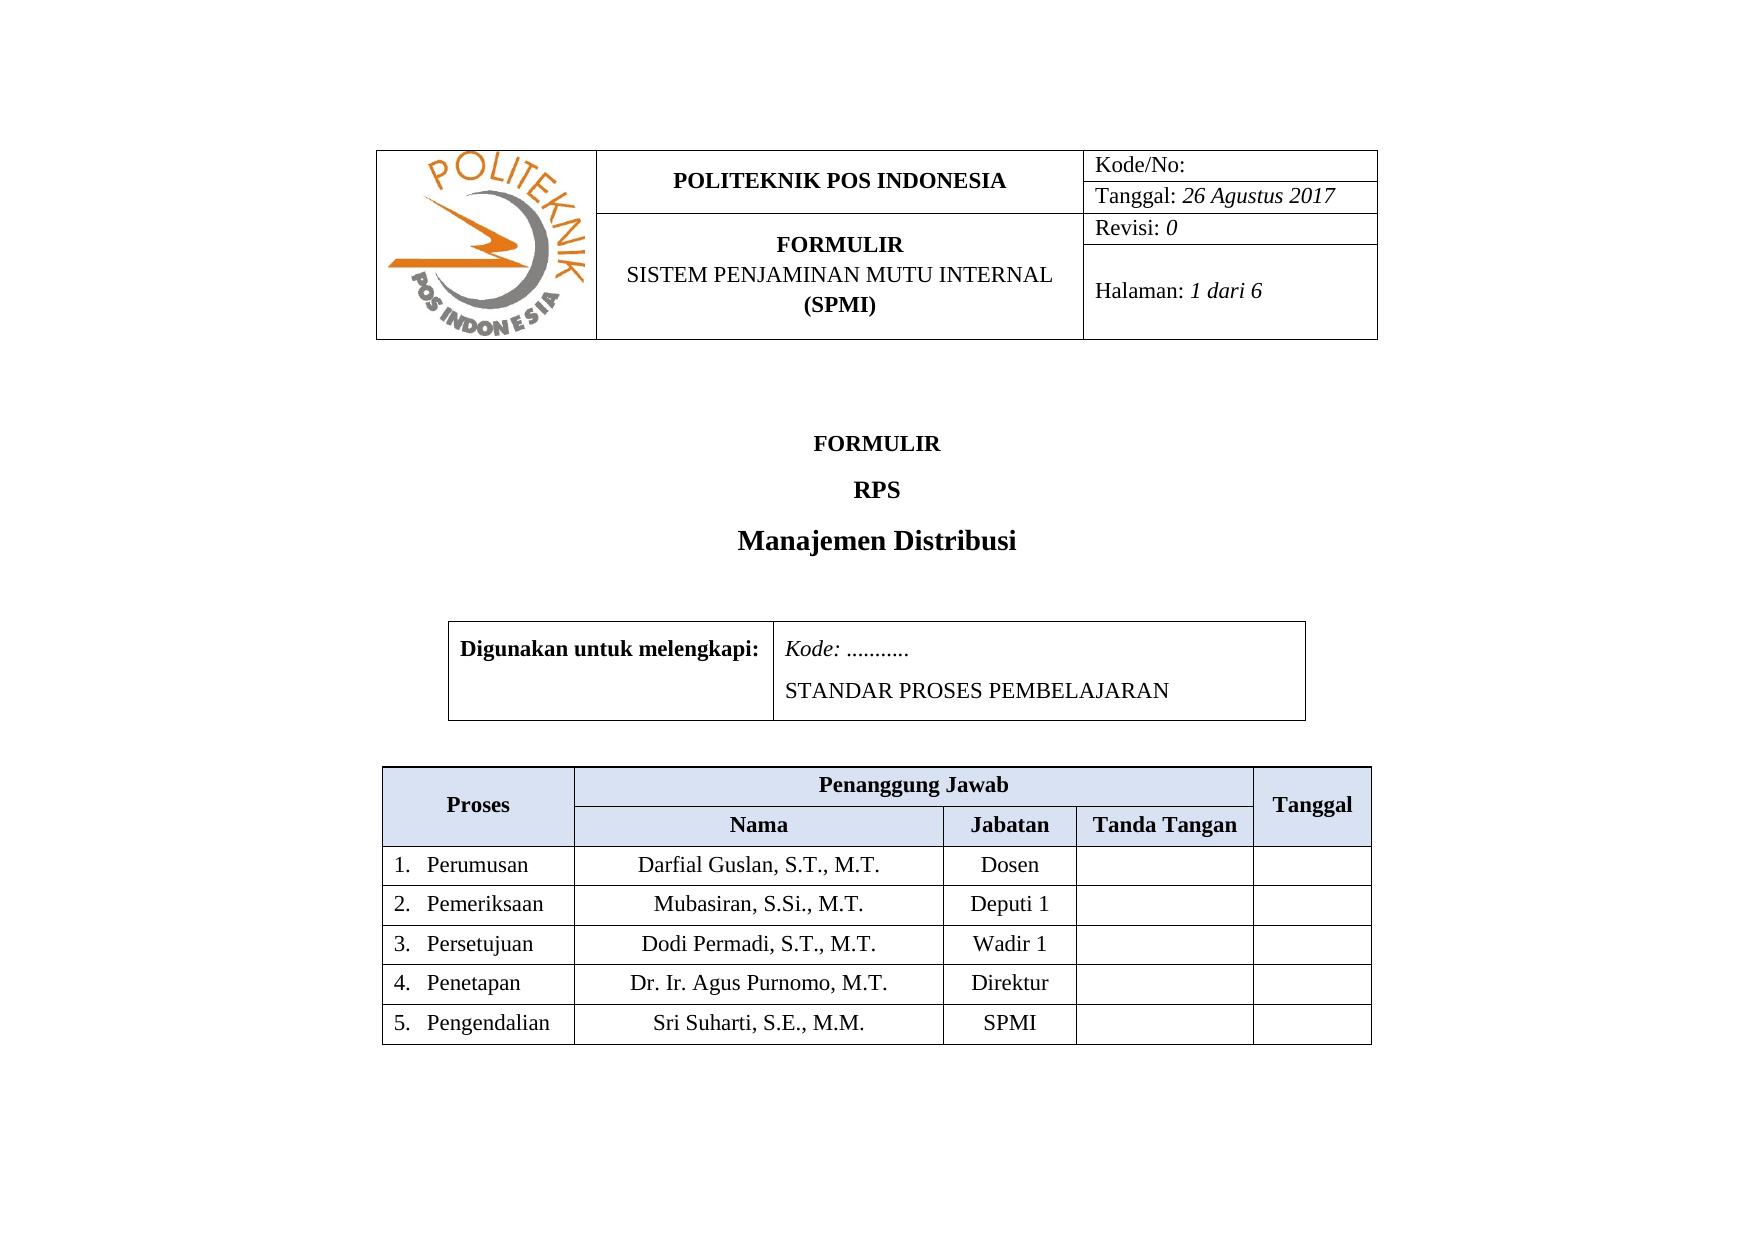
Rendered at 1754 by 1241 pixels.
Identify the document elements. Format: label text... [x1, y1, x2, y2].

table_cell Sri Suharti, S.E., M.M. [575, 1005, 943, 1043]
table_cell Deputi 1 [944, 886, 1076, 925]
table_cell Direktur [944, 965, 1076, 1004]
table_cell Darfial Guslan, S.T., M.T. [575, 847, 943, 885]
table_cell Dodi Permadi, S.T., M.T. [575, 926, 943, 964]
table_cell [1254, 886, 1371, 925]
table_cell [1077, 886, 1253, 925]
table_cell Dosen [944, 847, 1076, 885]
table_header Penanggung Jawab [575, 768, 1253, 806]
table_cell Revisi: 0 [1084, 214, 1377, 244]
table_cell [1077, 847, 1253, 885]
table_cell Pengendalian [383, 1005, 574, 1043]
table_header Kode: ........... STANDAR PROSES PEMBELAJARAN [774, 622, 1305, 720]
table_cell [1077, 926, 1253, 964]
table_cell Jabatan [944, 807, 1076, 846]
table_cell [1254, 926, 1371, 964]
table_cell [1254, 965, 1371, 1004]
table_header Proses [383, 768, 574, 846]
table_header Kode/No: [1084, 151, 1377, 181]
text RPS [150, 476, 1604, 504]
text Manajemen Distribusi [150, 523, 1604, 557]
table_cell Mubasiran, S.Si., M.T. [575, 886, 943, 925]
table_cell SPMI [944, 1005, 1076, 1043]
text FORMULIR [150, 431, 1604, 457]
table_cell Dr. Ir. Agus Purnomo, M.T. [575, 965, 943, 1004]
table_cell Pemeriksaan [383, 886, 574, 925]
table_cell [1254, 1005, 1371, 1043]
table_cell [1077, 1005, 1253, 1043]
table_header POLITEKNIK POS INDONESIA [597, 151, 1083, 212]
table_header Tanggal [1254, 768, 1371, 846]
picture [387, 151, 585, 336]
table_header [377, 151, 596, 339]
table_cell Nama [575, 807, 943, 846]
table_cell [1254, 847, 1371, 885]
table_cell Persetujuan [383, 926, 574, 964]
table_header Digunakan untuk melengkapi: [449, 622, 773, 720]
table_cell Penetapan [383, 965, 574, 1004]
table_cell FORMULIR SISTEM PENJAMINAN MUTU INTERNAL (SPMI) [597, 214, 1083, 339]
table_cell Halaman: 1 dari 6 [1084, 245, 1377, 339]
table_cell Tanggal: 26 Agustus 2017 [1084, 182, 1377, 212]
table_cell [1077, 965, 1253, 1004]
table_cell Tanda Tangan [1077, 807, 1253, 846]
table_cell Perumusan [383, 847, 574, 885]
table_cell Wadir 1 [944, 926, 1076, 964]
